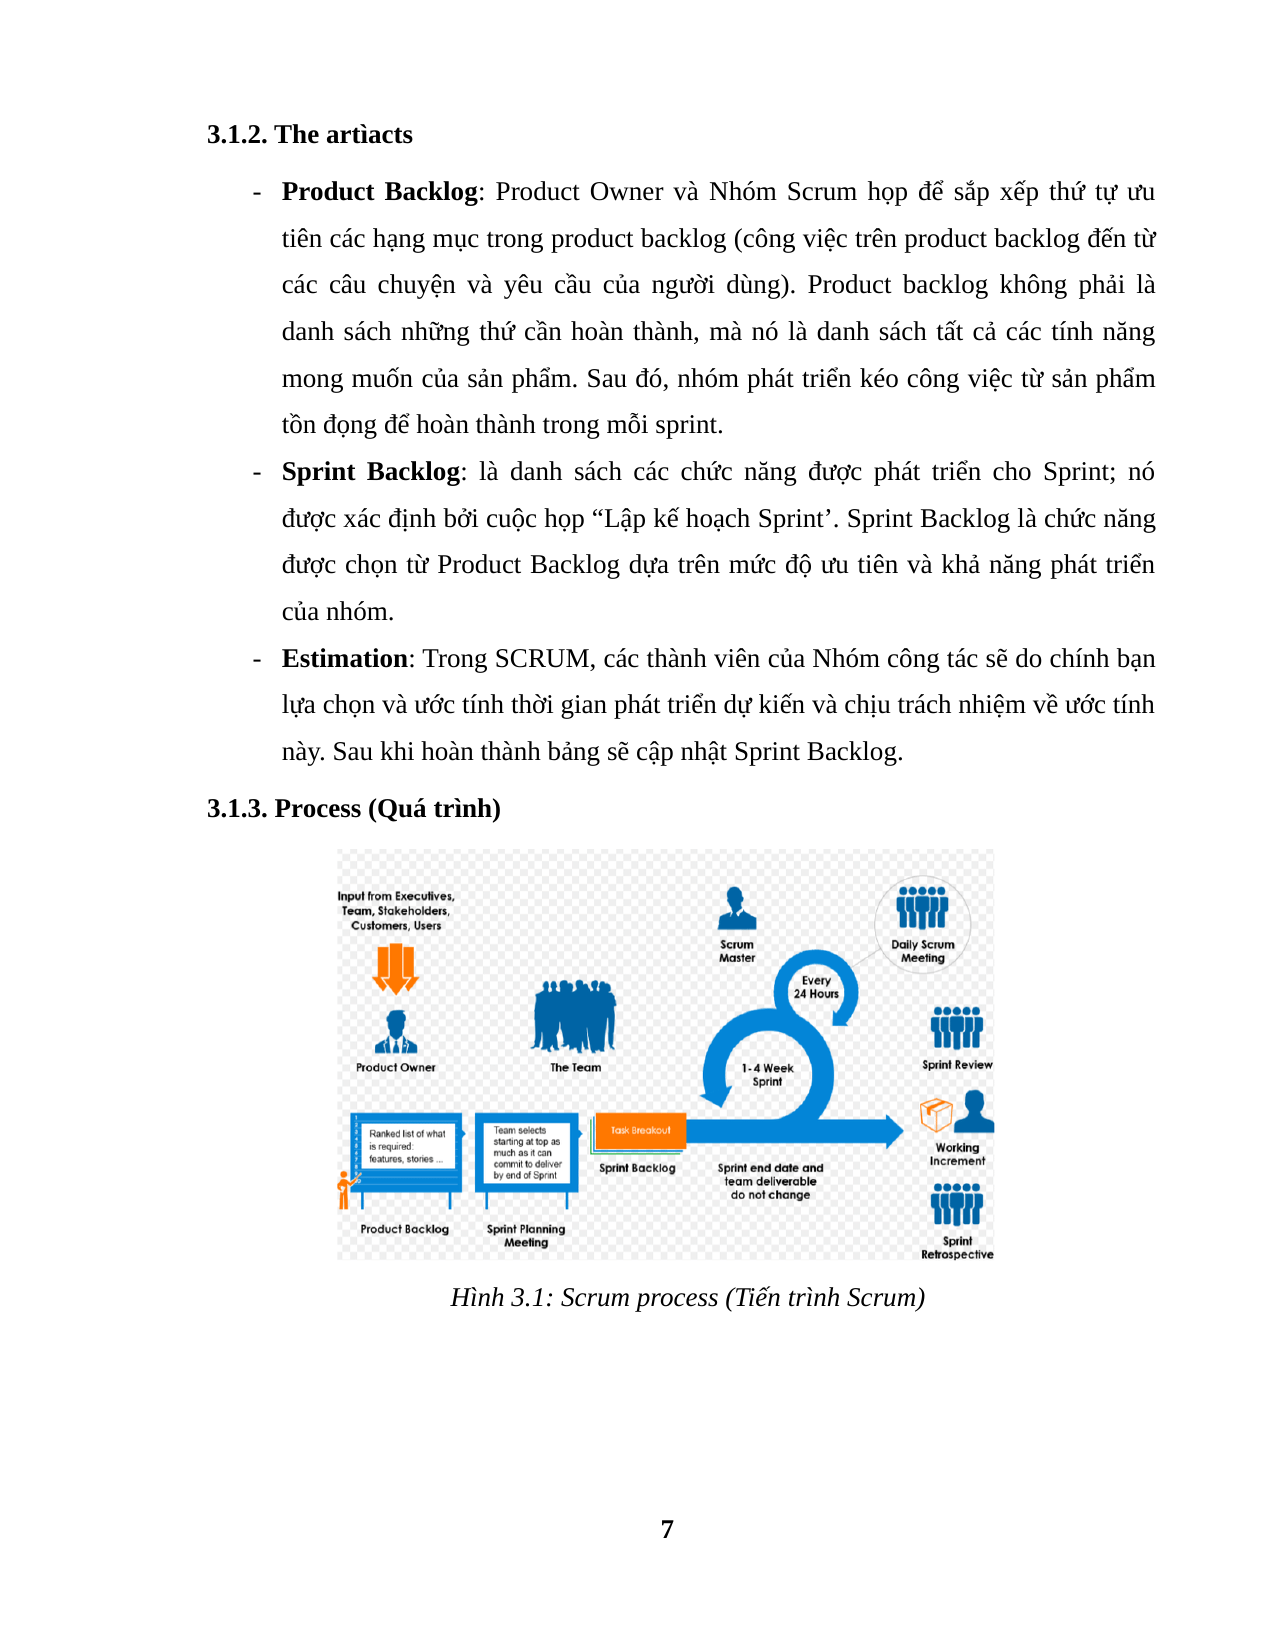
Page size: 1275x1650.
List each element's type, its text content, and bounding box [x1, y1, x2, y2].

subtitle 3.1.2. The artìacts [207, 118, 1157, 149]
picture [337, 849, 997, 1262]
list Estimation: Trong SCRUM, các thành viên của Nhóm công tác sẽ do chính bạn lựa chọn và ước tính thời gian phát triển dự kiến và chịu trách nhiệm về ước tính này. Sau khi hoàn thành bảng sẽ cập nhật Sprint Backlog. [252, 642, 1157, 766]
list Product Backlog: Product Owner và Nhóm Scrum họp để sắp xếp thứ tự ưu tiên các hạng mục trong product backlog (công việc trên product backlog đến từ các câu chuyện và yêu cầu của người dùng). Product backlog không phải là danh sách những thứ cần hoàn thành, mà nó là danh sách tất cả các tính năng mong muốn của sản phẩm. Sau đó, nhóm phát triển kéo công việc từ sản phẩm tồn đọng để hoàn thành trong mỗi sprint. [252, 175, 1157, 440]
subtitle 3.1.3. Process (Quá trình) [207, 792, 1157, 823]
list Hình 3.1: Scrum process (Tiến trình Scrum) [222, 1281, 1157, 1312]
list Sprint Backlog: là danh sách các chức năng được phát triển cho Sprint; nó được xác định bởi cuộc họp “Lập kế hoạch Sprint’. Sprint Backlog là chức năng được chọn từ Product Backlog dựa trên mức độ ưu tiên và khả năng phát triển của nhóm. [252, 455, 1157, 626]
